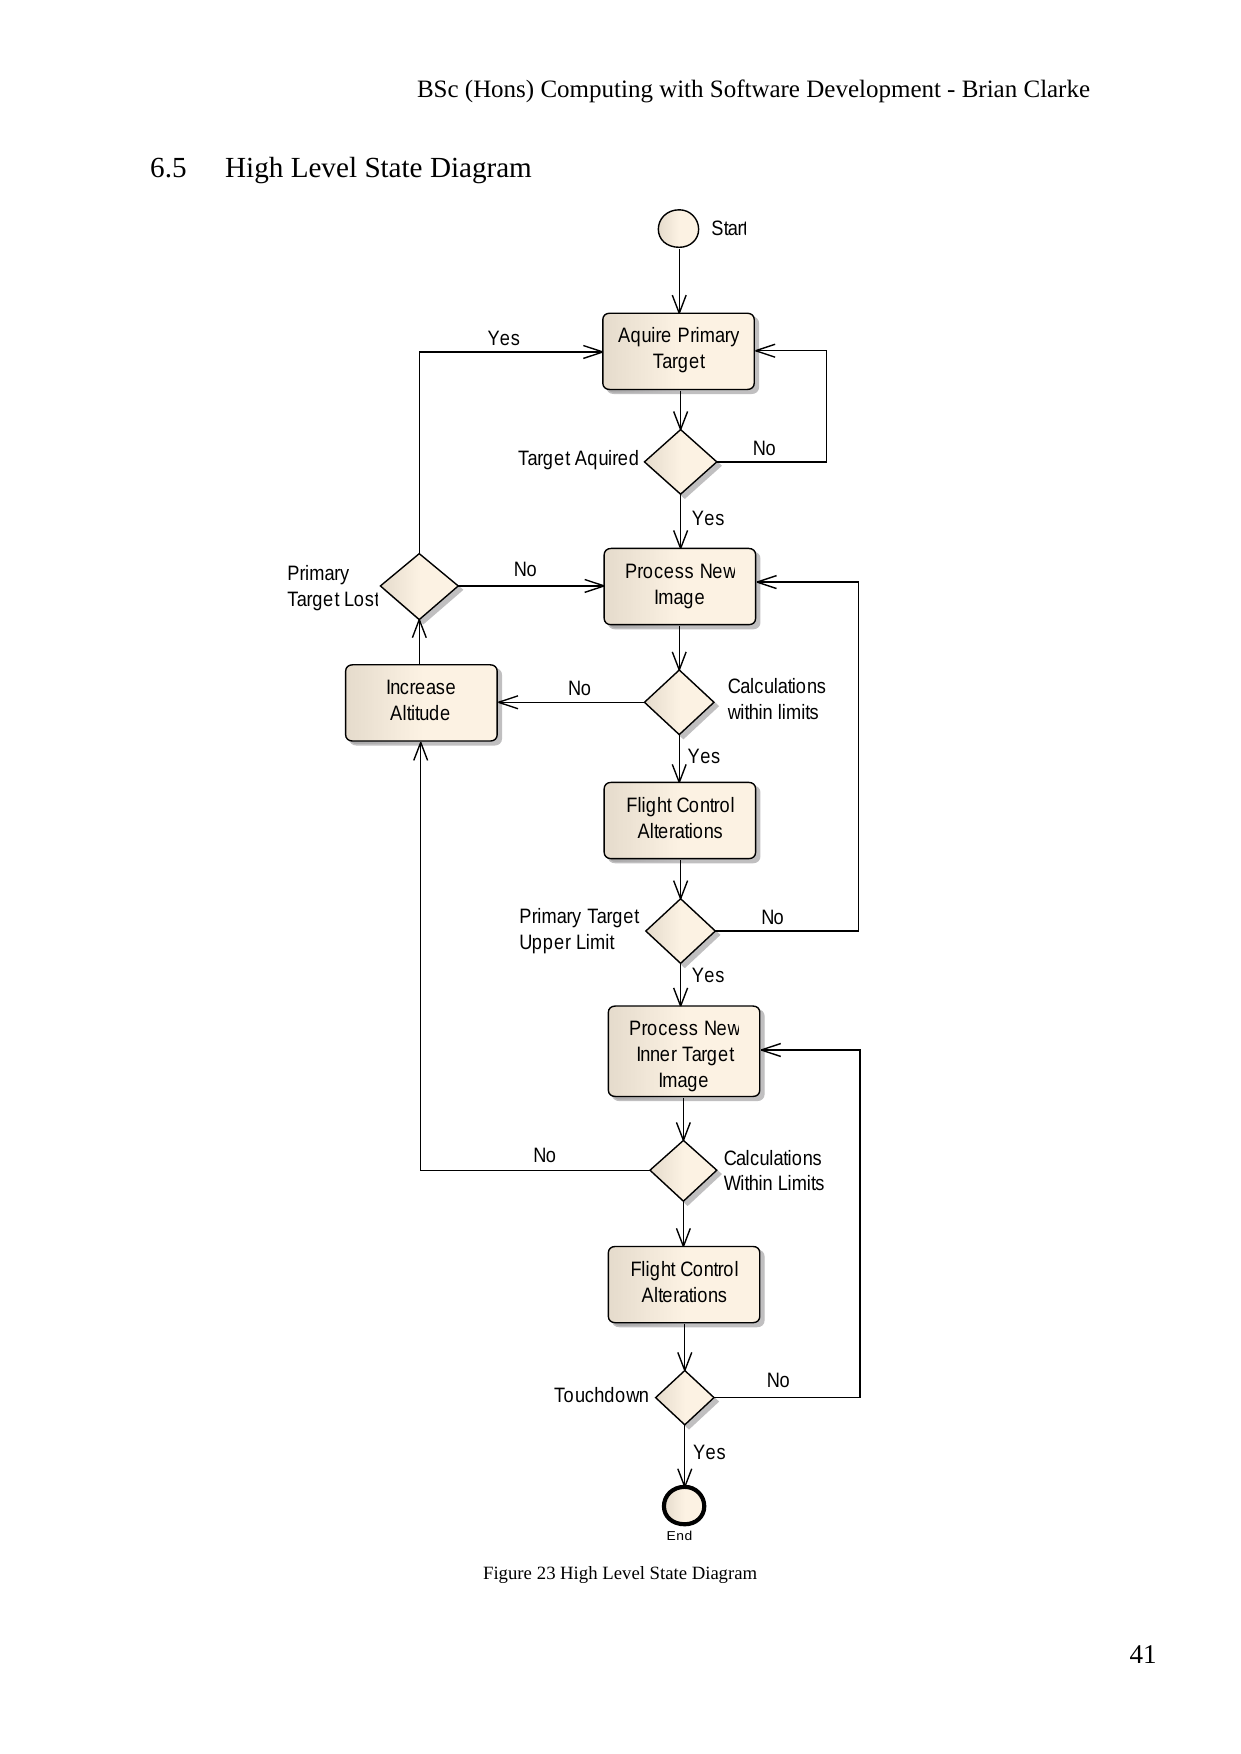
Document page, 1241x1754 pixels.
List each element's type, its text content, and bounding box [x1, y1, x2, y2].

subtitle 6.5 High Level State Diagram [150, 150, 1090, 183]
text Figure 23 High Level State Diagram [150, 1562, 1090, 1583]
